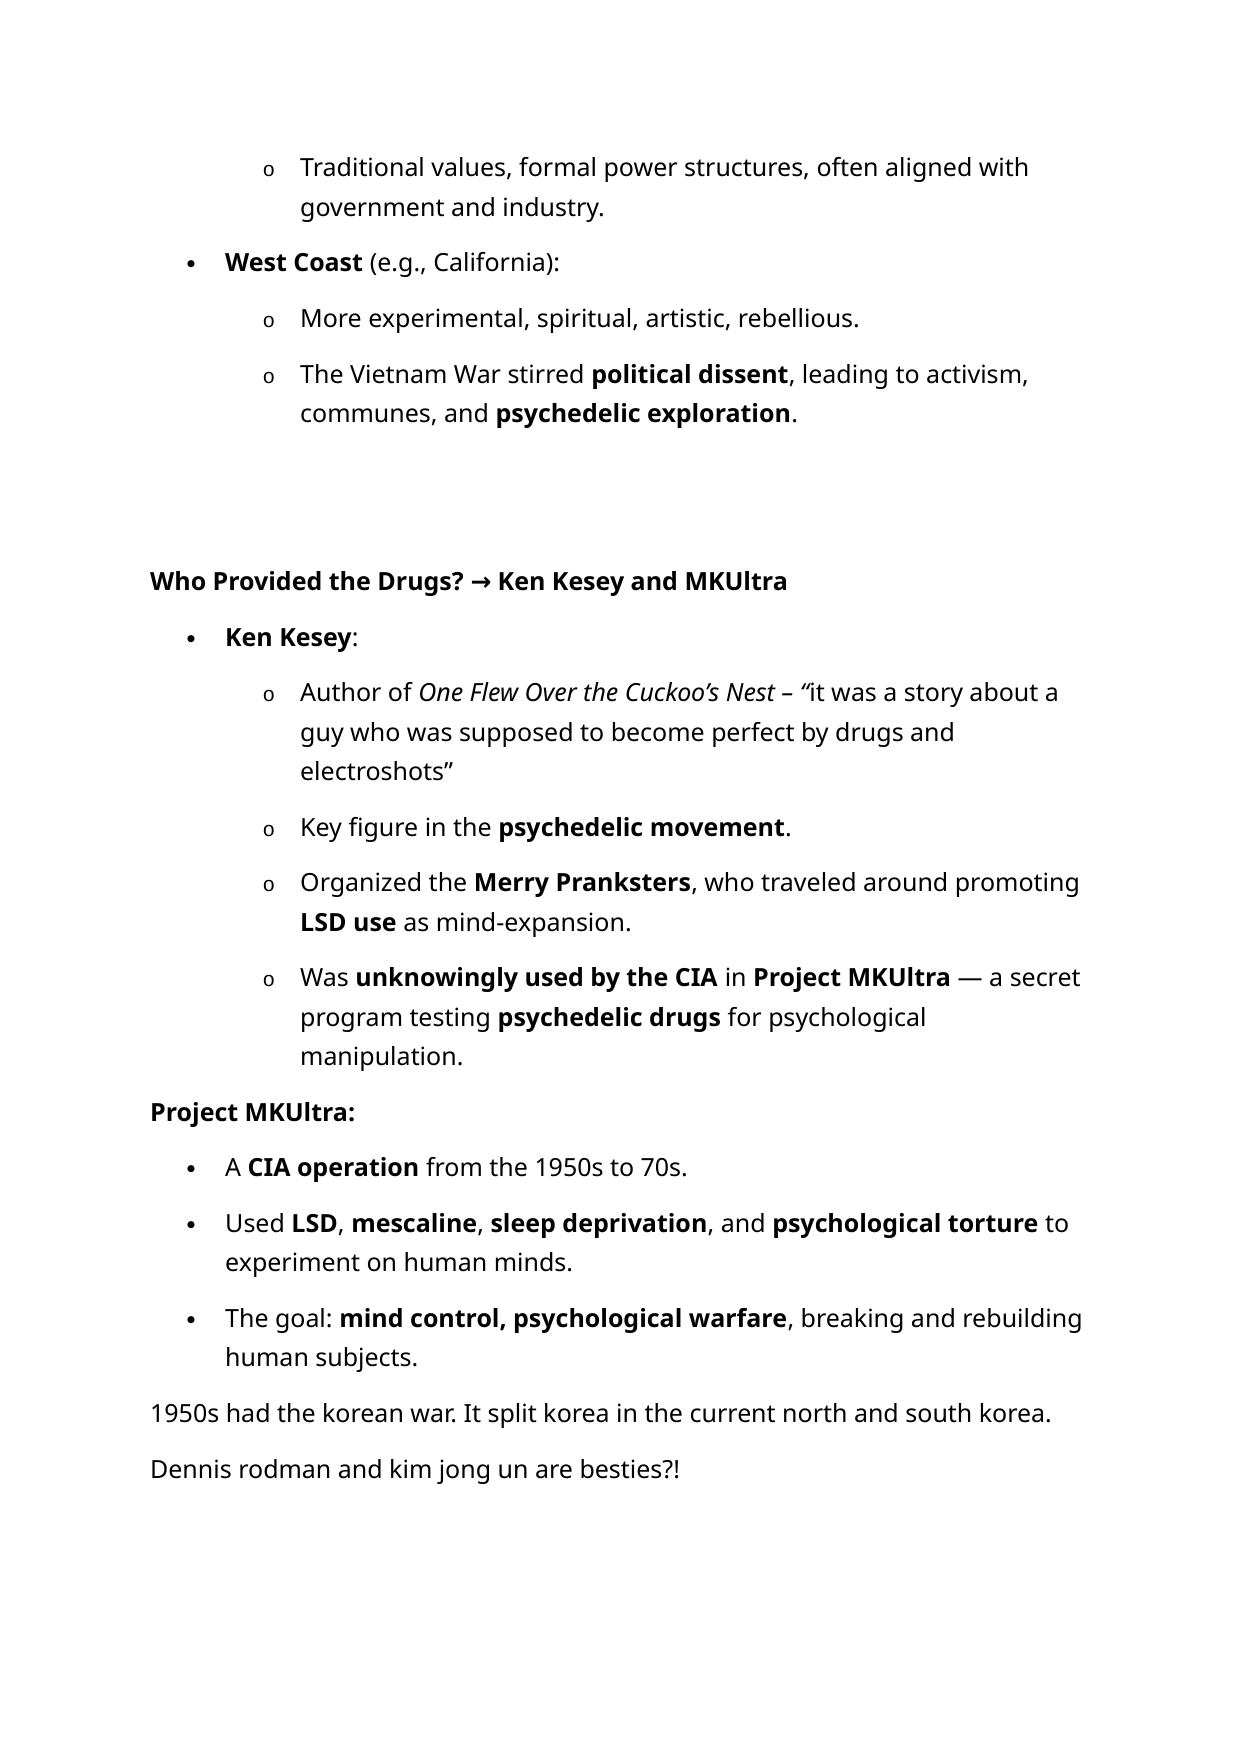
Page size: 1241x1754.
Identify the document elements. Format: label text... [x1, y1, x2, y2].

list Traditional values, formal power structures, often aligned with government and industry. [262, 150, 1090, 223]
text Dennis rodman and kim jong un are besties?! [150, 1452, 1090, 1486]
list More experimental, spiritual, artistic, rebellious. [262, 301, 1090, 335]
list Used LSD, mescaline, sleep deprivation, and psychological torture to experiment on human minds. [187, 1206, 1090, 1279]
list Was unknowingly used by the CIA in Project MKUltra — a secret program testing psychedelic drugs for psychological manipulation. [262, 960, 1090, 1072]
list West Coast (e.g., California): [187, 245, 1090, 279]
list Key figure in the psychedelic movement. [262, 809, 1090, 843]
text 1950s had the korean war. It split korea in the current north and south korea. [150, 1396, 1090, 1430]
list The goal: mind control, psychological warfare, breaking and rebuilding human subjects. [187, 1301, 1090, 1374]
list Organized the Merry Pranksters, who traveled around promoting LSD use as mind-expansion. [262, 865, 1090, 938]
list A CIA operation from the 1950s to 70s. [187, 1150, 1090, 1184]
list Ken Kesey: [187, 619, 1090, 653]
text Project MKUltra: [150, 1094, 1090, 1128]
list The Vietnam War stirred political dissent, leading to activism, communes, and psychedelic exploration. [262, 357, 1090, 430]
list Author of One Flew Over the Cuckoo’s Nest – “it was a story about a guy who was supposed to become perfect by drugs and electroshots” [262, 675, 1090, 787]
text Who Provided the Drugs? → Ken Kesey and MKUltra [150, 563, 1090, 597]
